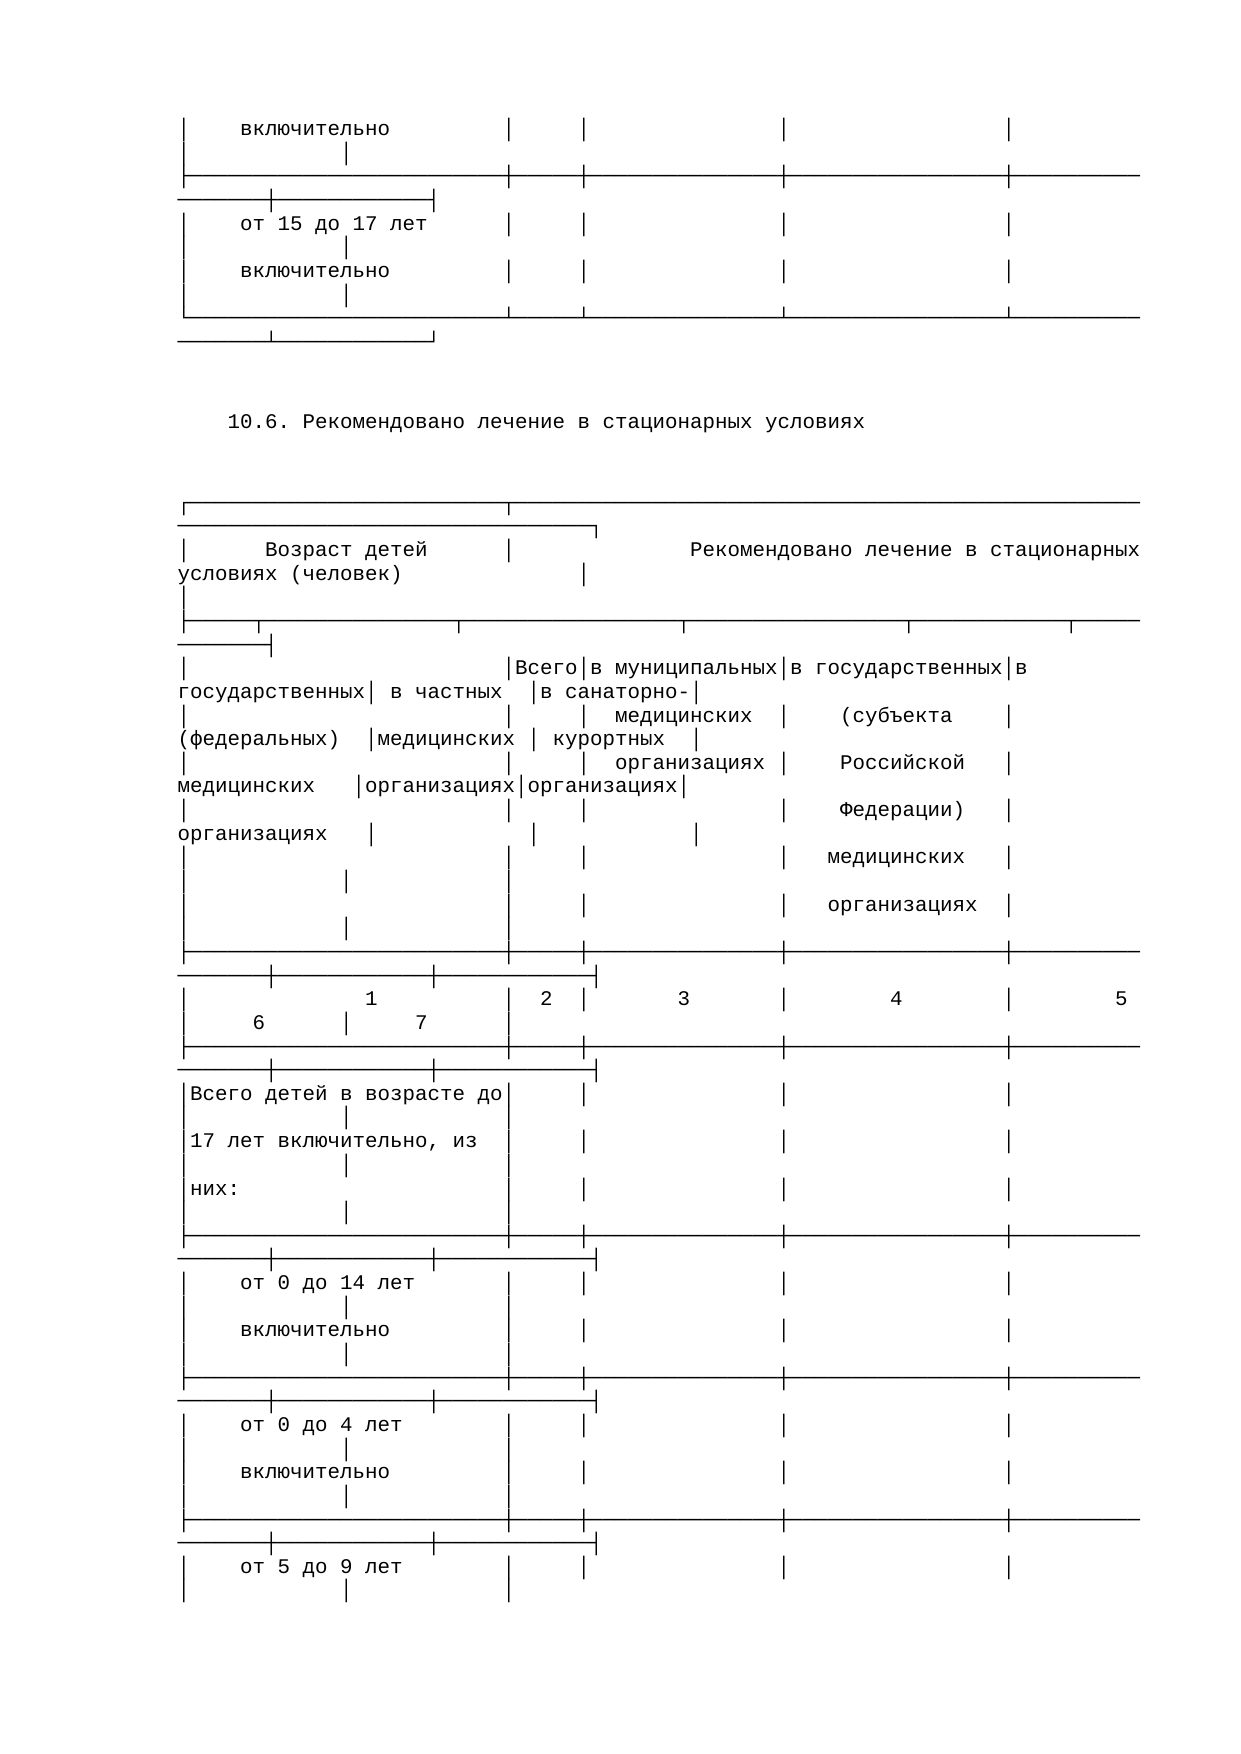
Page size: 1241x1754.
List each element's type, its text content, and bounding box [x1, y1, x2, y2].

text ┌─────────────────────────┬───────────────────────────────────────────────────────────────────────────────────┐ [177, 492, 1152, 539]
text │ включительно │ │ │ │ │ │ │ [177, 1461, 1152, 1508]
text ├─────────────────────────┼─────┼───────────────┼─────────────────┼─────────────────┼────────────┼────────────┤ [177, 1225, 1152, 1272]
text │17 лет включительно, из │ │ │ │ │ │ │ [177, 1130, 1152, 1177]
text │ │ │ │ медицинских │ │ │ │ [177, 846, 1152, 894]
text │ │ │ организациях │ Российской │ медицинских │организациях│организациях│ [177, 752, 1152, 799]
text │ │ │ │ Федерации) │ организациях │ │ │ [177, 799, 1152, 846]
text │ │ │ │ организациях │ │ │ │ [177, 894, 1152, 941]
text ├─────────────────────────┼─────┼───────────────┼─────────────────┼─────────────────┼────────────┼────────────┤ [177, 1036, 1152, 1083]
text │ 1 │ 2 │ 3 │ 4 │ 5 │ 6 │ 7 │ [177, 988, 1152, 1036]
text 10.6. Рекомендовано лечение в стационарных условиях [177, 411, 1152, 435]
text │ включительно │ │ │ │ │ │ [177, 260, 1152, 307]
text │Всего детей в возрасте до│ │ │ │ │ │ │ [177, 1083, 1152, 1130]
text │ ├─────┬───────────────┬─────────────────┬─────────────────┬────────────┬────────────┤ [177, 586, 1152, 657]
text │ Возраст детей │ Рекомендовано лечение в стационарных условиях (человек) │ [177, 539, 1152, 586]
text └─────────────────────────┴─────┴───────────────┴─────────────────┴─────────────────┴────────────┘ [177, 307, 1152, 354]
text │ от 5 до 9 лет │ │ │ │ │ │ │ [177, 1556, 1152, 1603]
text │ от 0 до 4 лет │ │ │ │ │ │ │ [177, 1414, 1152, 1461]
text │ │ │ медицинских │ (субъекта │ (федеральных) │медицинских │ курортных │ [177, 704, 1152, 752]
text │них: │ │ │ │ │ │ │ [177, 1177, 1152, 1225]
text │ от 15 до 17 лет │ │ │ │ │ │ [177, 213, 1152, 260]
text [177, 1508, 1152, 1556]
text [177, 165, 1152, 213]
text │ от 0 до 14 лет │ │ │ │ │ │ │ [177, 1272, 1152, 1319]
text ├─────────────────────────┼─────┼───────────────┼─────────────────┼─────────────────┼────────────┼────────────┤ [177, 941, 1152, 988]
text │ включительно │ │ │ │ │ │ [177, 118, 1152, 165]
text │ │Всего│в муниципальных│в государственных│в государственных│ в частных │в санаторно-│ [177, 657, 1152, 704]
text ├─────────────────────────┼─────┼───────────────┼─────────────────┼─────────────────┼────────────┼────────────┤ [177, 1367, 1152, 1414]
text │ включительно │ │ │ │ │ │ │ [177, 1319, 1152, 1367]
